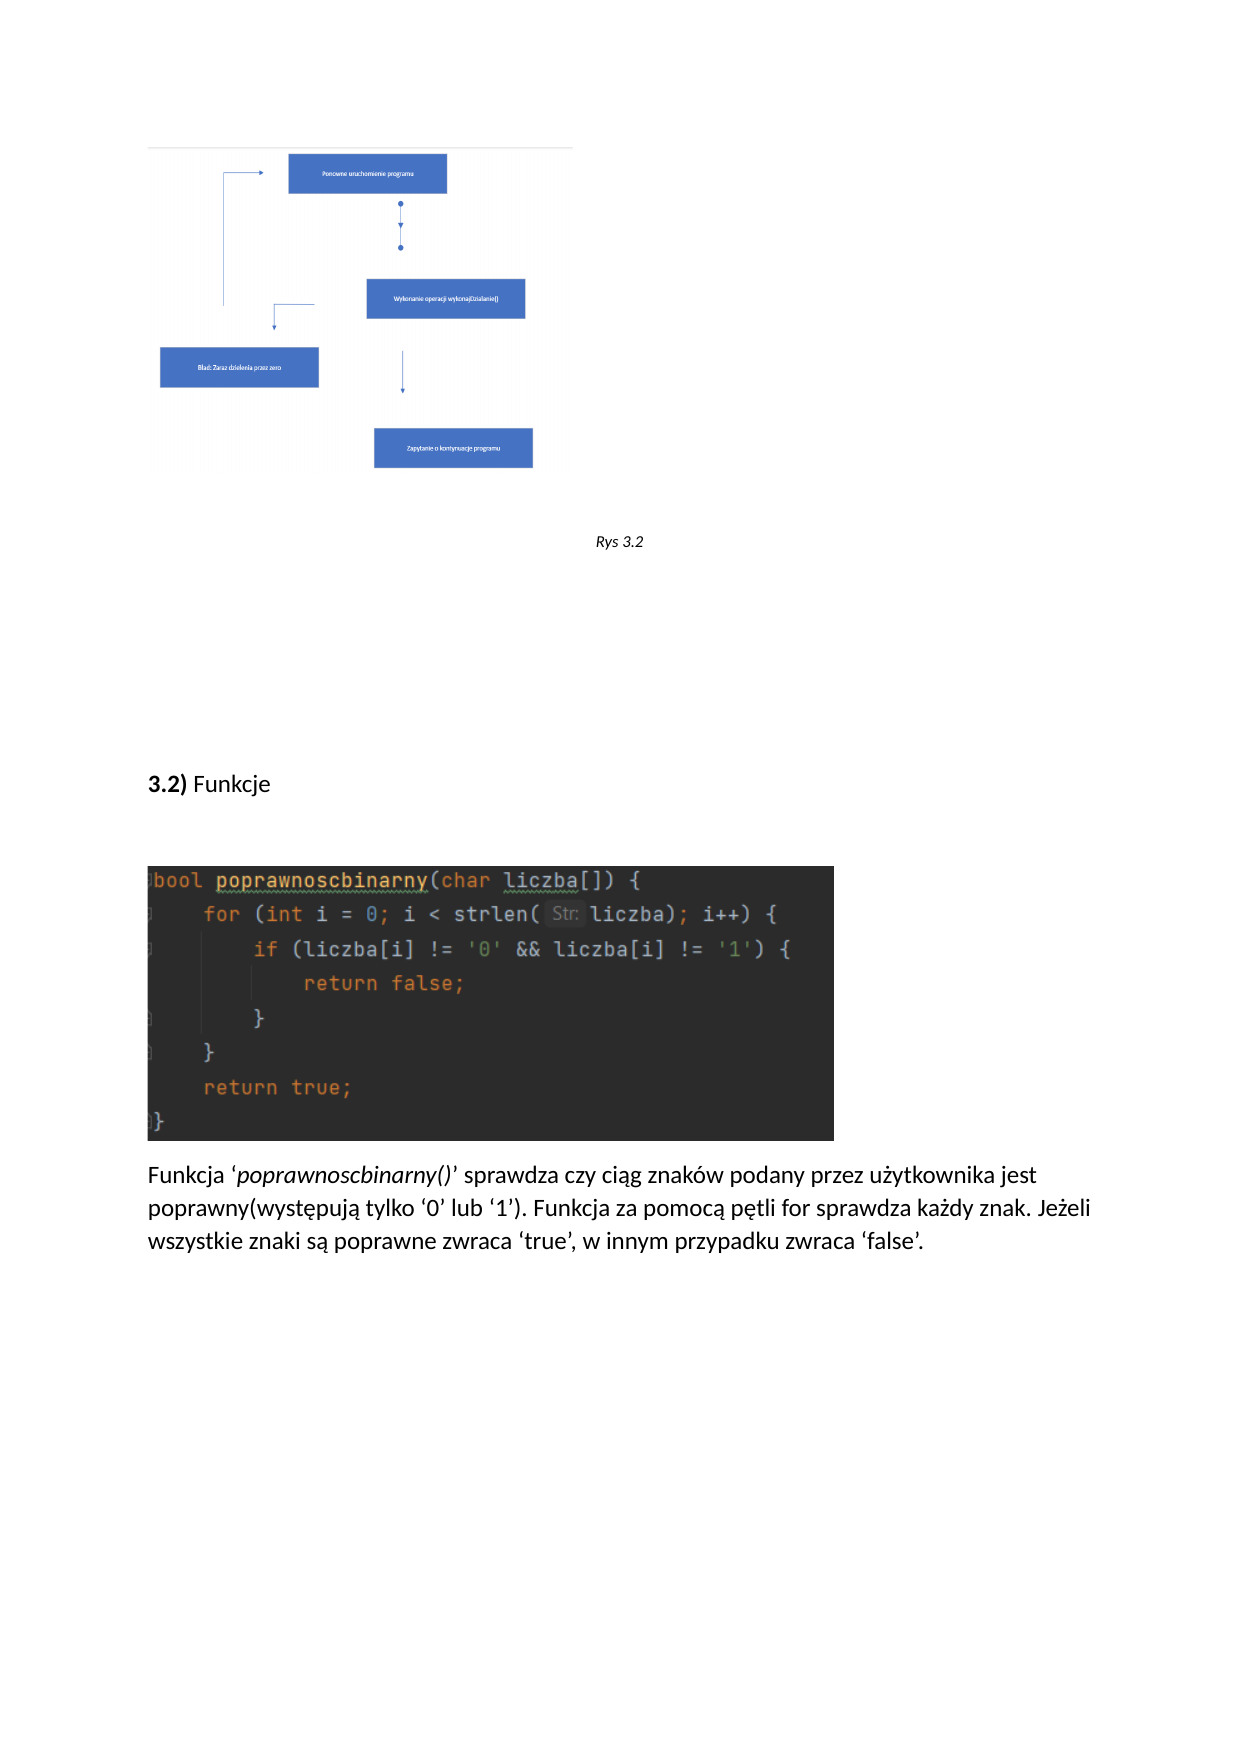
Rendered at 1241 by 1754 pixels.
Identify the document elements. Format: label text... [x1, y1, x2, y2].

text Funkcja ‘poprawnoscbinarny()’ sprawdza czy ciąg znaków podany przez użytkownika jest poprawny(występują tylko ‘0’ lub ‘1’). Funkcja za pomocą pętli for sprawdza każdy znak. Jeżeli wszystkie znaki są poprawne zwraca ‘true’, w innym przypadku zwraca ‘false’. [148, 1159, 1093, 1256]
text Rys 3.2 [148, 531, 1093, 551]
picture [147, 866, 834, 1141]
picture [147, 147, 573, 474]
text 3.2) Funkcje [148, 768, 1093, 798]
